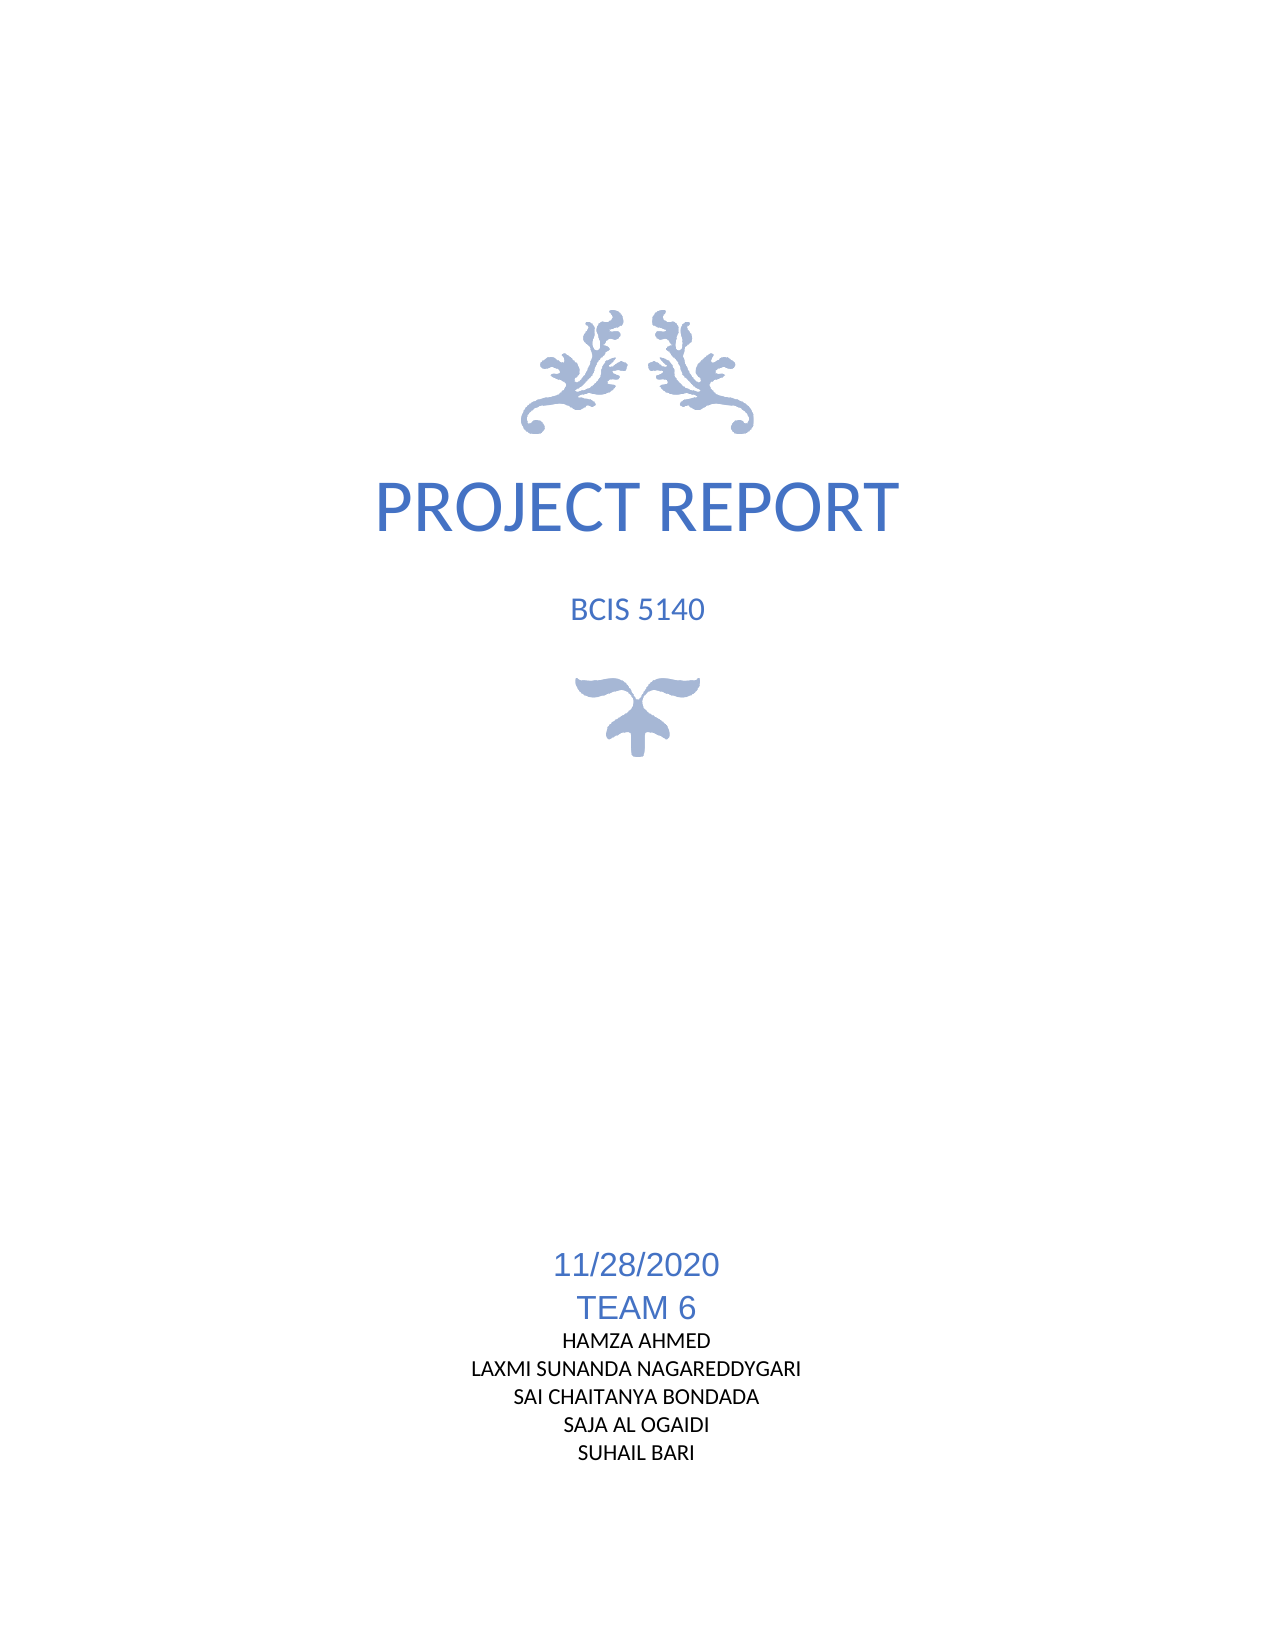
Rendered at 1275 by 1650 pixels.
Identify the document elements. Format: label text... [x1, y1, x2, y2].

text PROJECT REPORT [150, 459, 1125, 563]
picture [521, 310, 754, 434]
text BCIS 5140 [150, 588, 1125, 628]
picture [575, 678, 700, 757]
